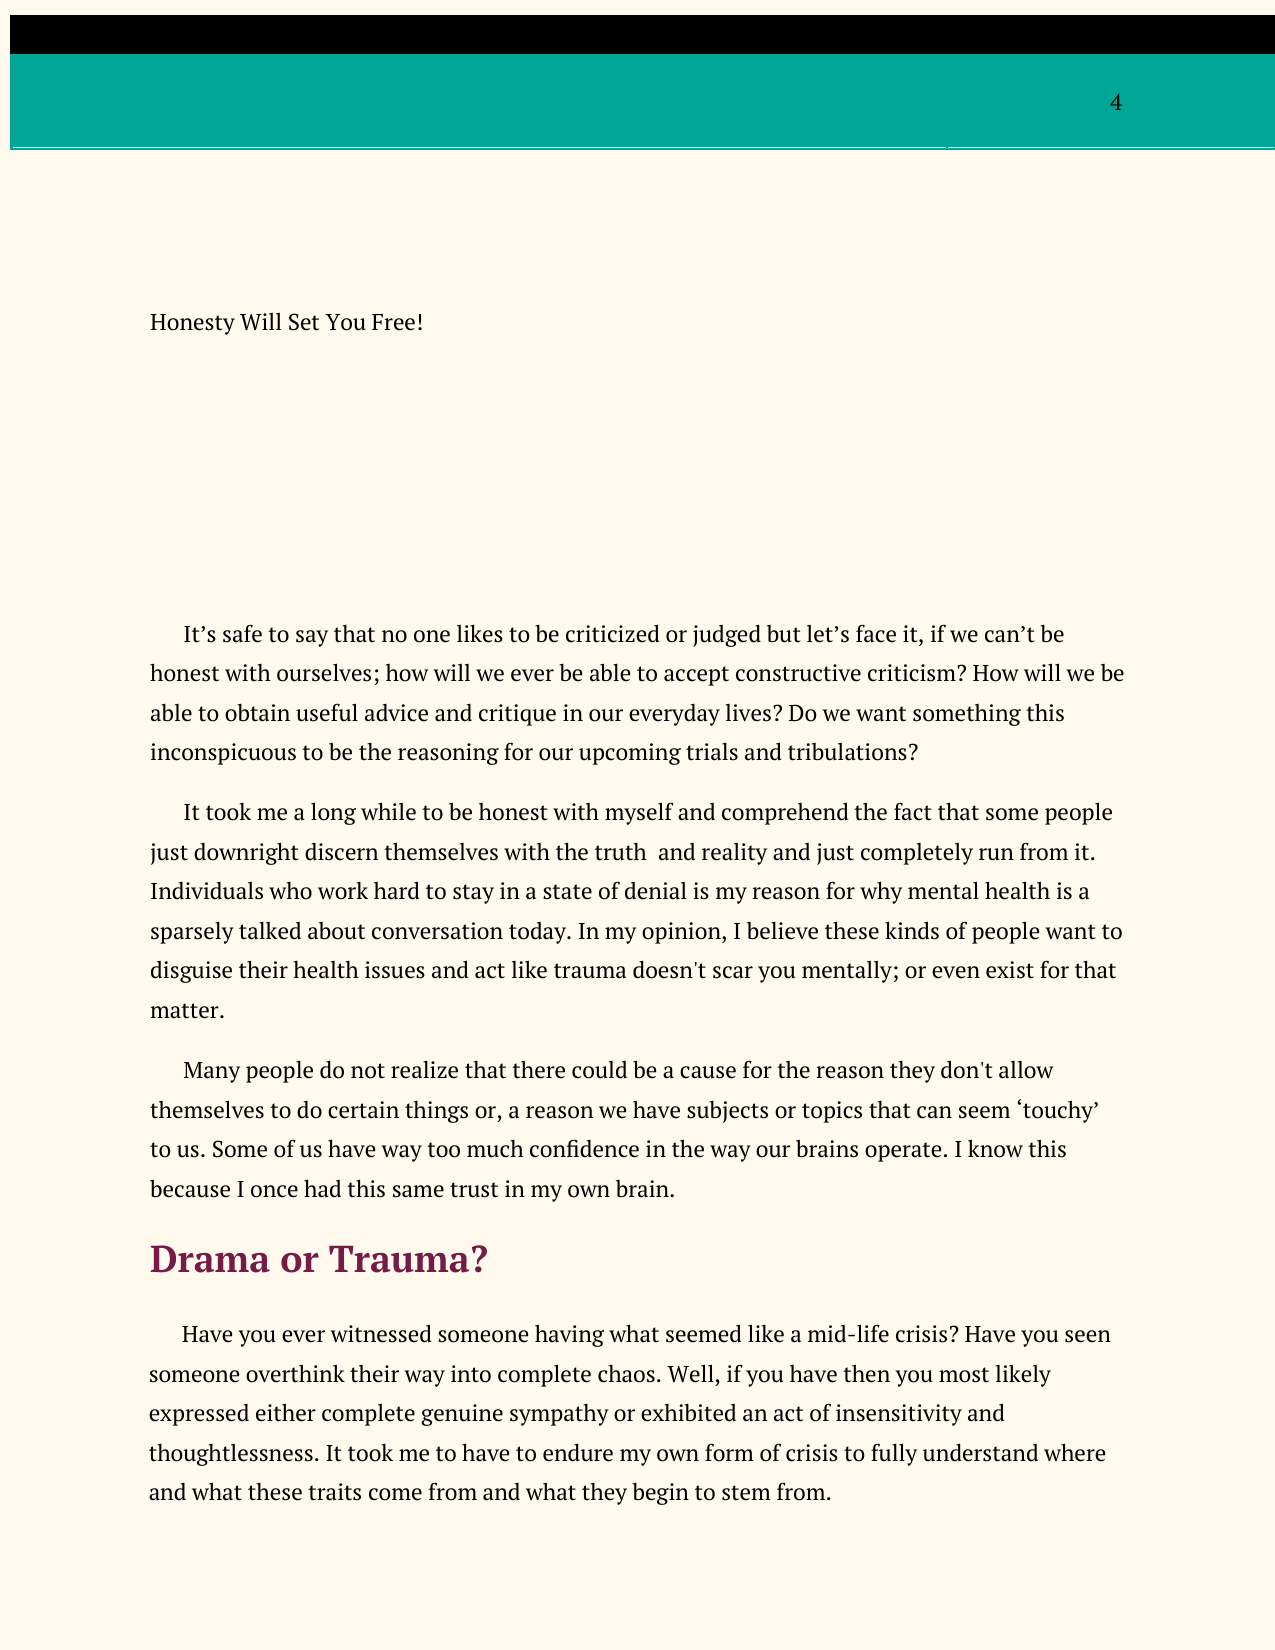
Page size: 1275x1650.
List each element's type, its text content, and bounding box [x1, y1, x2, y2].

text Honesty Will Set You Free! [150, 306, 1127, 337]
text It took me a long while to be honest with myself and comprehend the fact that some people just downright discern themselves with the truth and reality and just completely run from it. Individuals who work hard to stay in a state of denial is my reason for why mental health is a sparsely talked about conversation today. In my opinion, I believe these kinds of people want to disguise their health issues and act like trauma doesn't scar you mentally; or even exist for that matter. [150, 797, 1127, 1025]
text Drama or Trauma? [150, 1233, 1127, 1283]
text Many people do not realize that there could be a cause for the reason they don't allow themselves to do certain things or, a reason we have subjects or topics that can seem ‘touchy’ to us. Some of us have way too much confidence in the way our brains operate. I know this because I once had this same trust in my own brain. [150, 1055, 1127, 1203]
text It’s safe to say that no one likes to be criticized or judged but let’s face it, if we can’t be honest with ourselves; how will we ever be able to accept constructive criticism? How will we be able to obtain useful advice and critique in our everyday lives? Do we want something this inconspicuous to be the reasoning for our upcoming trials and tribulations? [150, 618, 1127, 767]
text Have you ever witnessed someone having what seemed like a mid-life crisis? Have you seen someone overthink their way into complete chaos. Well, if you have then you most likely expressed either complete genuine sympathy or exhibited an act of insensitivity and thoughtlessness. It took me to have to endure my own form of crisis to fully understand where and what these traits come from and what they begin to stem from. [148, 1319, 1127, 1507]
